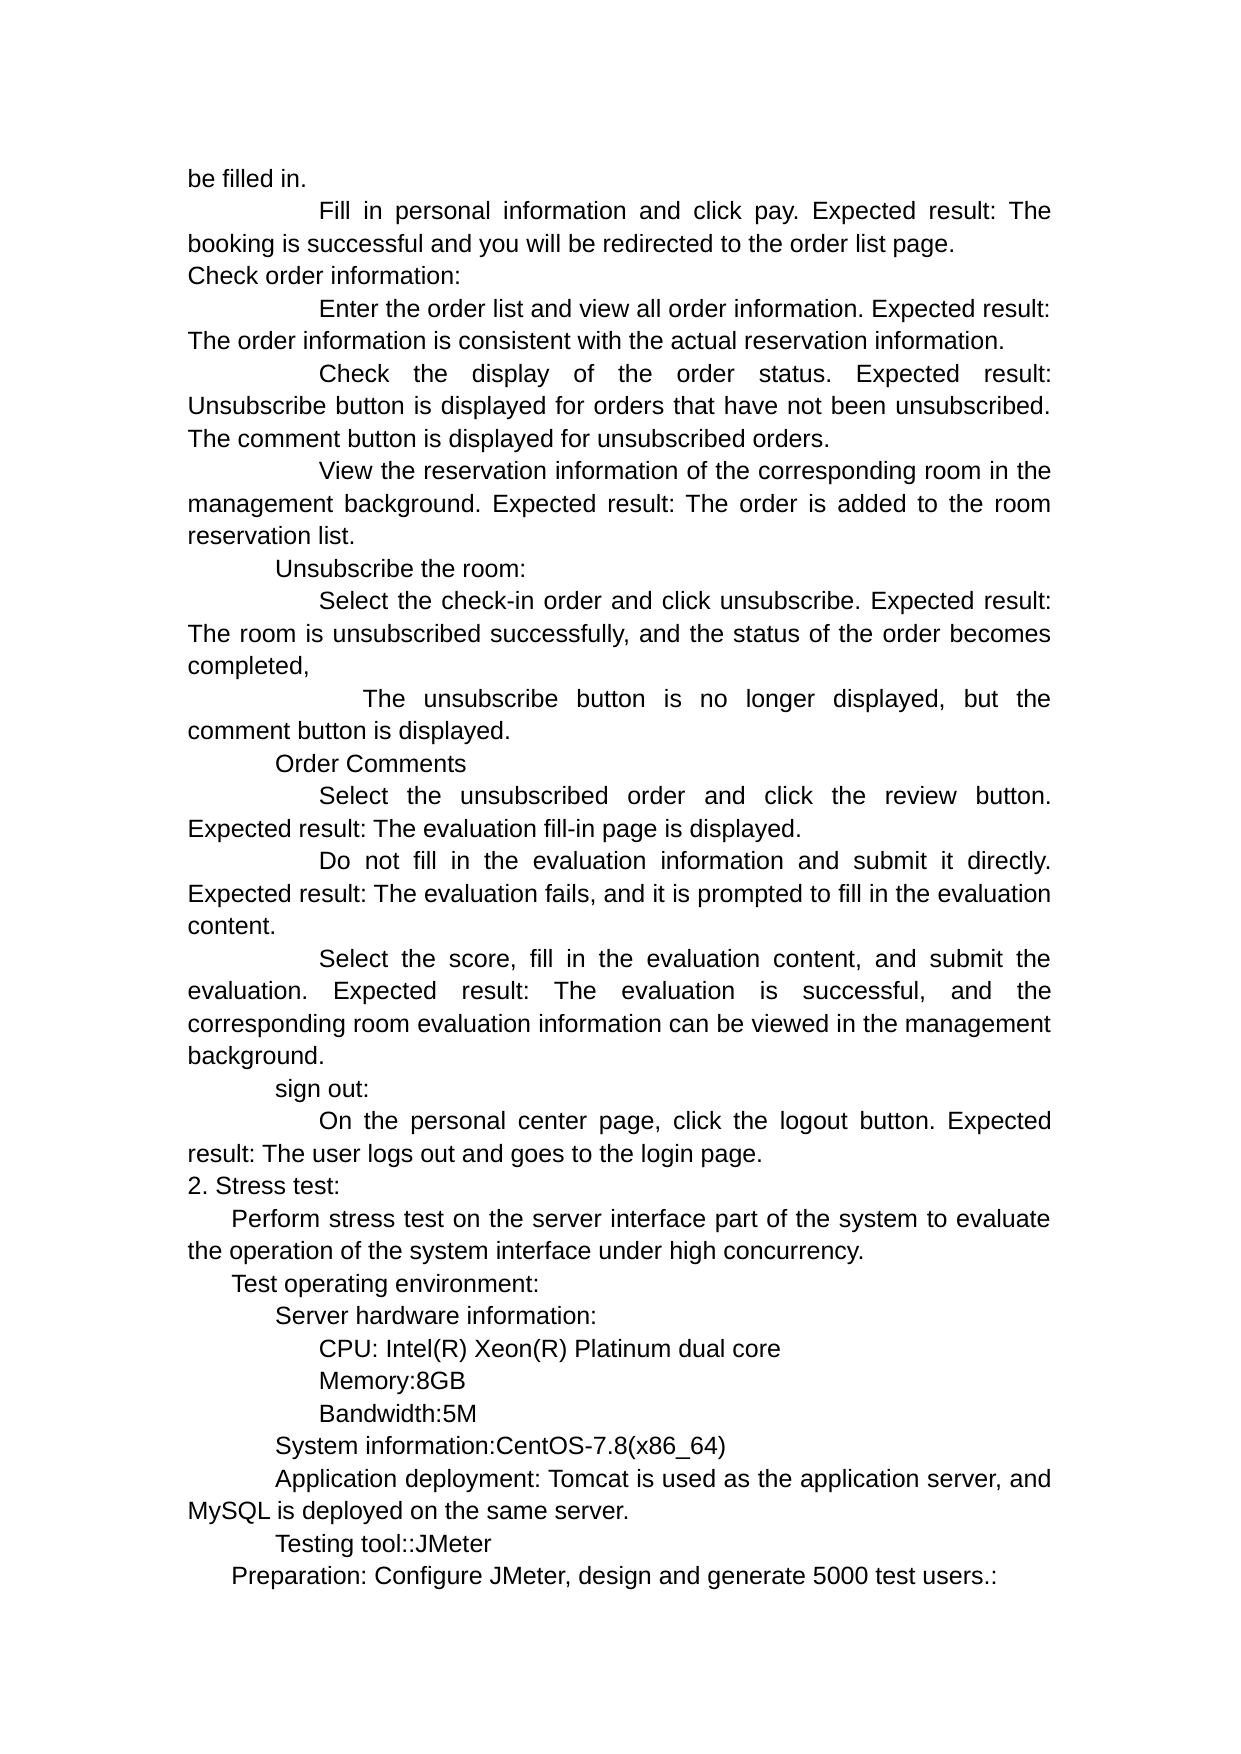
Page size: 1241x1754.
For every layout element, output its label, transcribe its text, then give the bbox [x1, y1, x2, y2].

text Order Comments [187, 747, 1053, 779]
text Bandwidth:5M [187, 1397, 1053, 1429]
text Test operating environment: [187, 1267, 1053, 1299]
text View the reservation information of the corresponding room in the management background. Expected result: The order is added to the room reservation list. [187, 454, 1053, 552]
text Check the display of the order status. Expected result: Unsubscribe button is displayed for orders that have not been unsubscribed. The comment button is displayed for unsubscribed orders. [187, 357, 1053, 454]
text sign out: [187, 1072, 1053, 1104]
text The unsubscribe button is no longer displayed, but the comment button is displayed. [187, 682, 1053, 747]
text Check order information: [187, 259, 1053, 292]
text Testing tool::JMeter [187, 1527, 1053, 1559]
text Do not fill in the evaluation information and submit it directly. Expected result: The evaluation fails, and it is prompted to fill in the evaluation content. [187, 844, 1053, 942]
text Perform stress test on the server interface part of the system to evaluate the operation of the system interface under high concurrency. [187, 1202, 1053, 1267]
text CPU: Intel(R) Xeon(R) Platinum dual core [187, 1332, 1053, 1364]
text On the personal center page, click the logout button. Expected result: The user logs out and goes to the login page. [187, 1104, 1053, 1169]
text Select the unsubscribed order and click the review button. Expected result: The evaluation fill-in page is displayed. [187, 779, 1053, 844]
text Select the check-in order and click unsubscribe. Expected result: The room is unsubscribed successfully, and the status of the order becomes completed, [187, 584, 1053, 682]
text Select the score, fill in the evaluation content, and submit the evaluation. Expected result: The evaluation is successful, and the corresponding room evaluation information can be viewed in the management background. [187, 942, 1053, 1072]
text System information:CentOS-7.8(x86_64) [187, 1429, 1053, 1462]
text Unsubscribe the room: [187, 552, 1053, 584]
text Fill in personal information and click pay. Expected result: The booking is successful and you will be redirected to the order list page. [187, 194, 1053, 259]
text Memory:8GB [187, 1364, 1053, 1397]
text Server hardware information: [187, 1299, 1053, 1332]
text 2. Stress test: [187, 1169, 1053, 1202]
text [187, 162, 1053, 194]
text Application deployment: Tomcat is used as the application server, and MySQL is deployed on the same server. [187, 1462, 1053, 1527]
text Preparation: Configure JMeter, design and generate 5000 test users.: [187, 1559, 1053, 1592]
text Enter the order list and view all order information. Expected result: The order information is consistent with the actual reservation information. [187, 292, 1053, 357]
